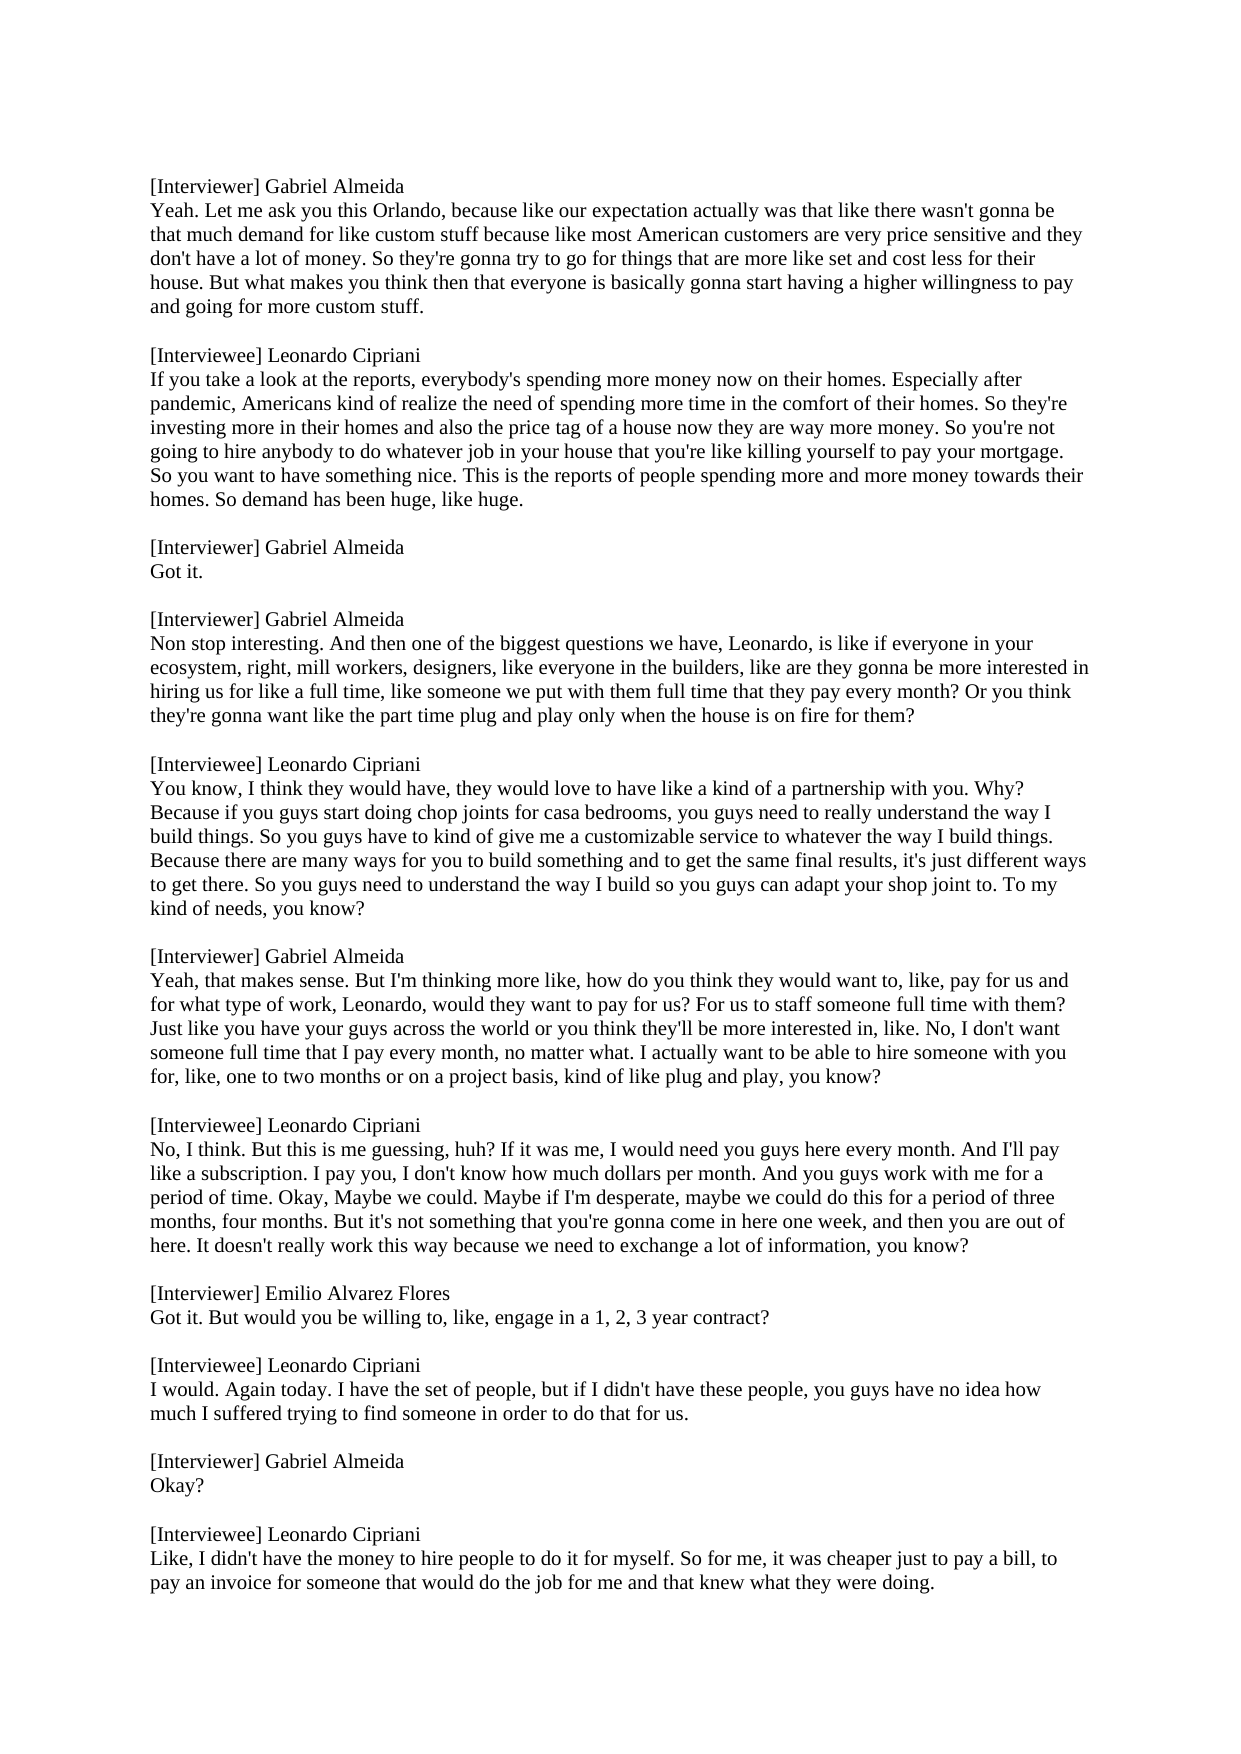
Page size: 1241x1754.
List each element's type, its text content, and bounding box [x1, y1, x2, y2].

text [Interviewee] Leonardo Cipriani You know, I think they would have, they would love to have like a kind of a partnership with you. Why? Because if you guys start doing chop joints for casa bedrooms, you guys need to really understand the way I build things. So you guys have to kind of give me a customizable service to whatever the way I build things. Because there are many ways for you to build something and to get the same final results, it's just different ways to get there. So you guys need to understand the way I build so you guys can adapt your shop joint to. To my kind of needs, you know? [150, 727, 1090, 920]
text [Interviewer] Gabriel Almeida Yeah, that makes sense. But I'm thinking more like, how do you think they would want to, like, pay for us and for what type of work, Leonardo, would they want to pay for us? For us to staff someone full time with them? Just like you have your guys across the world or you think they'll be more interested in, like. No, I don't want someone full time that I pay every month, no matter what. I actually want to be able to hire someone with you for, like, one to two months or on a project basis, kind of like plug and play, you know? [150, 920, 1090, 1088]
text [Interviewer] Gabriel Almeida Okay? [150, 1425, 1090, 1497]
text [Interviewer] Emilio Alvarez Flores Got it. But would you be willing to, like, engage in a 1, 2, 3 year contract? [150, 1257, 1090, 1329]
text [Interviewer] Gabriel Almeida Non stop interesting. And then one of the biggest questions we have, Leonardo, is like if everyone in your ecosystem, right, mill workers, designers, like everyone in the builders, like are they gonna be more interested in hiring us for like a full time, like someone we put with them full time that they pay every month? Or you think they're gonna want like the part time plug and play only when the house is on fire for them? [150, 583, 1090, 727]
text [Interviewer] Gabriel Almeida Yeah. Let me ask you this Orlando, because like our expectation actually was that like there wasn't gonna be that much demand for like custom stuff because like most American customers are very price sensitive and they don't have a lot of money. So they're gonna try to go for things that are more like set and cost less for their house. But what makes you think then that everyone is basically gonna start having a higher willingness to pay and going for more custom stuff. [150, 150, 1090, 318]
text [Interviewee] Leonardo Cipriani No, I think. But this is me guessing, huh? If it was me, I would need you guys here every month. And I'll pay like a subscription. I pay you, I don't know how much dollars per month. And you guys work with me for a period of time. Okay, Maybe we could. Maybe if I'm desperate, maybe we could do this for a period of three months, four months. But it's not something that you're gonna come in here one week, and then you are out of here. It doesn't really work this way because we need to exchange a lot of information, you know? [150, 1088, 1090, 1257]
text [Interviewee] Leonardo Cipriani Like, I didn't have the money to hire people to do it for myself. So for me, it was cheaper just to pay a bill, to pay an invoice for someone that would do the job for me and that knew what they were doing. [150, 1497, 1090, 1594]
text [Interviewer] Gabriel Almeida Got it. [150, 511, 1090, 583]
text [Interviewee] Leonardo Cipriani If you take a look at the reports, everybody's spending more money now on their homes. Especially after pandemic, Americans kind of realize the need of spending more time in the comfort of their homes. So they're investing more in their homes and also the price tag of a house now they are way more money. So you're not going to hire anybody to do whatever job in your house that you're like killing yourself to pay your mortgage. So you want to have something nice. This is the reports of people spending more and more money towards their homes. So demand has been huge, like huge. [150, 318, 1090, 511]
text [Interviewee] Leonardo Cipriani I would. Again today. I have the set of people, but if I didn't have these people, you guys have no idea how much I suffered trying to find someone in order to do that for us. [150, 1329, 1090, 1425]
